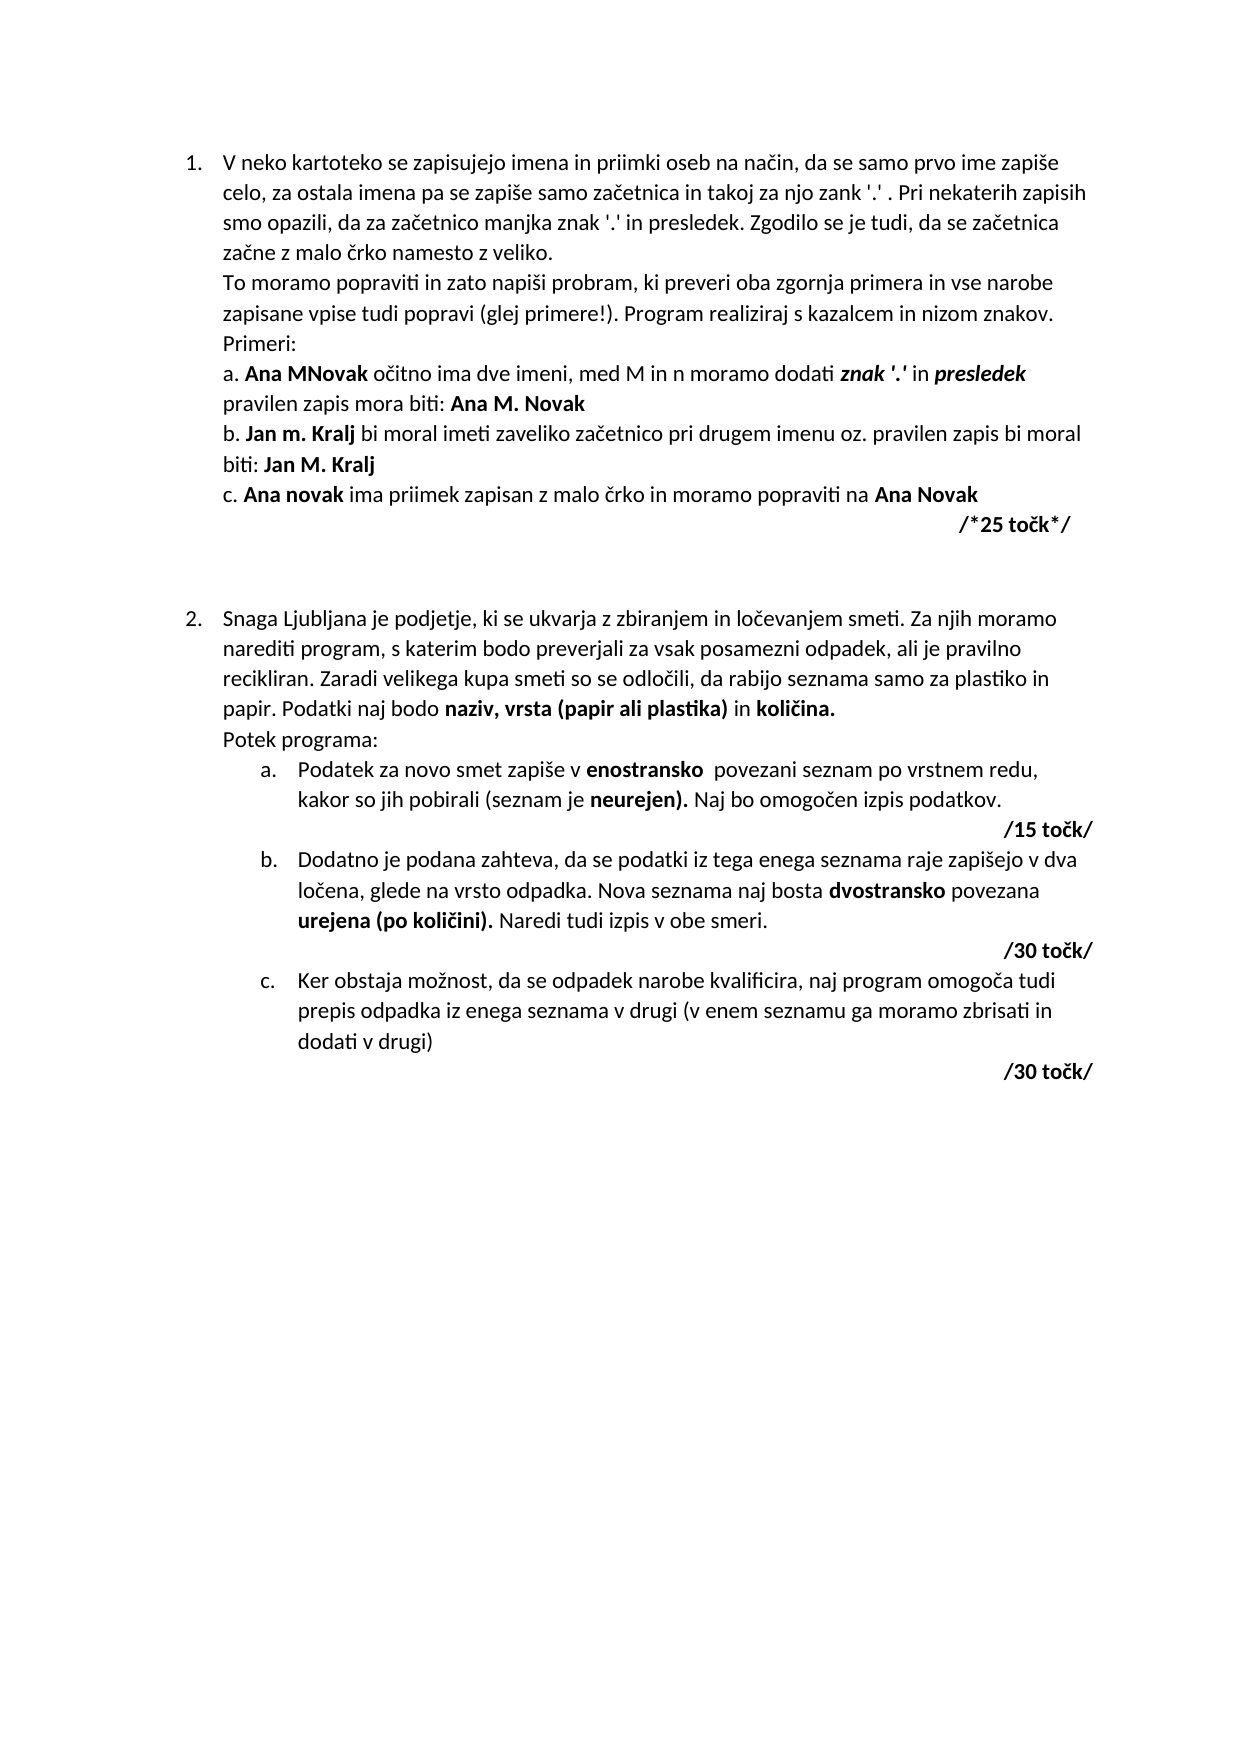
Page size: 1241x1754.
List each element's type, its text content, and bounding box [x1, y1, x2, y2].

list /15 točk/ [298, 815, 1093, 843]
list /30 točk/ [298, 936, 1093, 964]
list Snaga Ljubljana je podjetje, ki se ukvarja z zbiranjem in ločevanjem smeti. Za njih moramo narediti program, s katerim bodo preverjali za vsak posamezni odpadek, ali je pravilno recikliran. Zaradi velikega kupa smeti so se odločili, da rabijo seznama samo za plastiko in papir. Podatki naj bodo naziv, vrsta (papir ali plastika) in količina. [185, 604, 1093, 722]
list c. Ana novak ima priimek zapisan z malo črko in moramo popraviti na Ana Novak [223, 480, 1093, 508]
list a. Ana MNovak očitno ima dve imeni, med M in n moramo dodati znak '.' in presledek [223, 359, 1093, 387]
list /30 točk/ [298, 1057, 1093, 1085]
list Potek programa: [223, 725, 1093, 753]
list b. Jan m. Kralj bi moral imeti zaveliko začetnico pri drugem imenu oz. pravilen zapis bi moral biti: Jan M. Kralj [223, 419, 1093, 478]
list Ker obstaja možnost, da se odpadek narobe kvalificira, naj program omogoča tudi prepis odpadka iz enega seznama v drugi (v enem seznamu ga moramo zbrisati in dodati v drugi) [260, 966, 1093, 1055]
list To moramo popraviti in zato napiši probram, ki preveri oba zgornja primera in vse narobe zapisane vpise tudi popravi (glej primere!). Program realiziraj s kazalcem in nizom znakov. [223, 268, 1093, 327]
list Podatek za novo smet zapiše v enostransko povezani seznam po vrstnem redu, kakor so jih pobirali (seznam je neurejen). Naj bo omogočen izpis podatkov. [260, 755, 1093, 813]
list V neko kartoteko se zapisujejo imena in priimki oseb na način, da se samo prvo ime zapiše celo, za ostala imena pa se zapiše samo začetnica in takoj za njo zank '.' . Pri nekaterih zapisih smo opazili, da za začetnico manjka znak '.' in presledek. Zgodilo se je tudi, da se začetnica začne z malo črko namesto z veliko. [185, 148, 1093, 266]
list Dodatno je podana zahteva, da se podatki iz tega enega seznama raje zapišejo v dva ločena, glede na vrsto odpadka. Nova seznama naj bosta dvostransko povezana urejena (po količini). Naredi tudi izpis v obe smeri. [260, 846, 1093, 934]
list /*25 točk*/ [223, 510, 1093, 538]
list pravilen zapis mora biti: Ana M. Novak [223, 389, 1093, 417]
list Primeri: [223, 329, 1093, 357]
